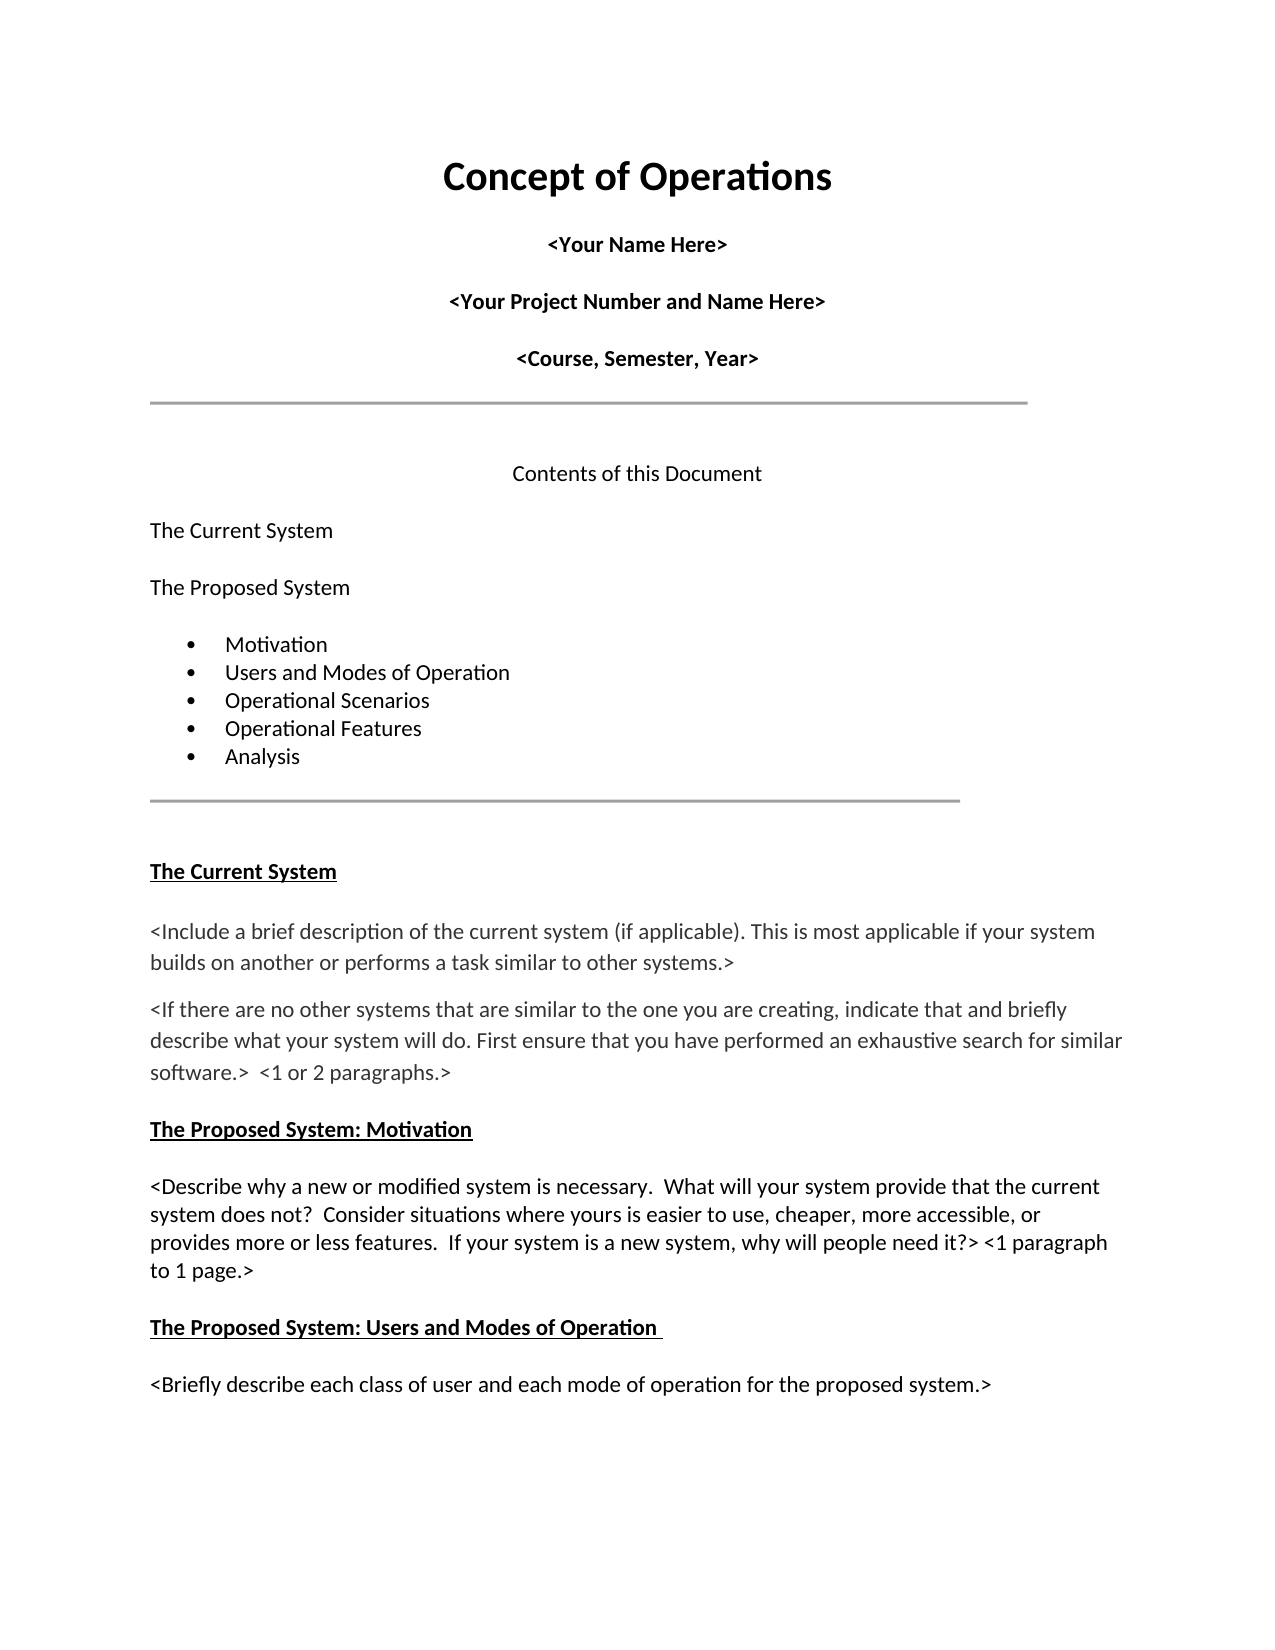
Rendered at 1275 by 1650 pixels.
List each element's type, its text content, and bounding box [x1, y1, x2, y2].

text <Include a brief description of the current system (if applicable). This is most applicable if your system builds on another or performs a task similar to other systems.> [150, 914, 1125, 976]
text The Proposed System [150, 573, 1125, 601]
text The Current System [150, 857, 1125, 885]
text <Your Name Here> [150, 230, 1125, 258]
list Users and Modes of Operation [187, 658, 1125, 686]
list Operational Scenarios [187, 686, 1125, 714]
text <Your Project Number and Name Here> [150, 287, 1125, 315]
text Contents of this Document [150, 459, 1125, 487]
list Motivation [187, 630, 1125, 658]
text <Course, Semester, Year> [150, 344, 1125, 372]
text <Briefly describe each class of user and each mode of operation for the proposed system.> [150, 1371, 1125, 1399]
text <Describe why a new or modified system is necessary. What will your system provide that the current system does not? Consider situations where yours is easier to use, cheaper, more accessible, or provides more or less features. If your system is a new system, why will people need it?> <1 paragraph to 1 page.> [150, 1172, 1125, 1284]
text The Proposed System: Motivation [150, 1115, 1125, 1143]
list Operational Features [187, 714, 1125, 742]
text The Current System [150, 516, 1125, 544]
text <If there are no other systems that are similar to the one you are creating, indicate that and briefly describe what your system will do. First ensure that you have performed an exhaustive search for similar software.> <1 or 2 paragraphs.> [150, 992, 1125, 1086]
text Concept of Operations [150, 150, 1125, 201]
list Analysis [187, 742, 1125, 770]
text The Proposed System: Users and Modes of Operation [150, 1313, 1125, 1341]
